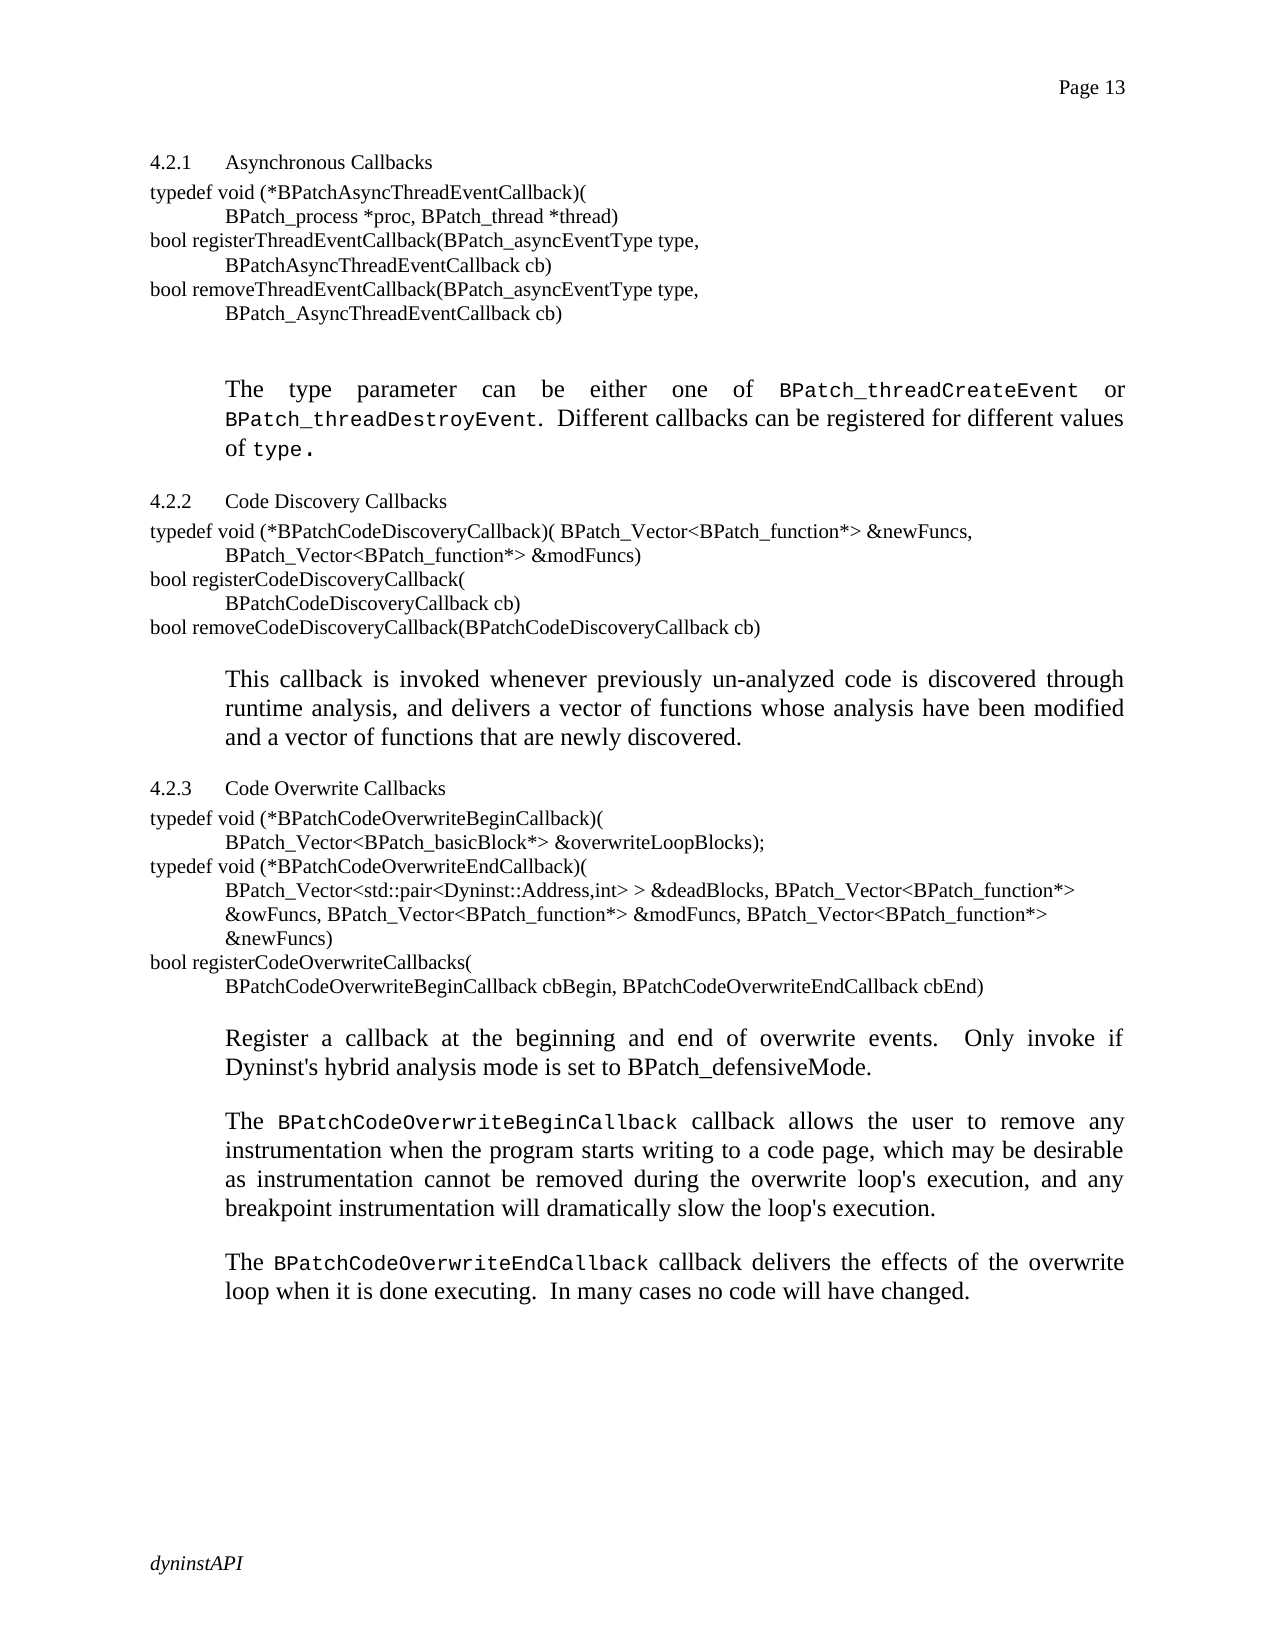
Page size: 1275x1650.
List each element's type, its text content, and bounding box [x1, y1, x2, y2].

subtitle Code Overwrite Callbacks [150, 776, 1125, 800]
text typedef void (*BPatchCodeOverwriteBeginCallback)( [150, 806, 1125, 830]
text BPatch_process *proc, BPatch_thread *thread) [225, 204, 1125, 228]
text typedef void (*BPatchCodeOverwriteEndCallback)( [150, 854, 1125, 878]
text bool removeThreadEventCallback(BPatch_asyncEventType type, [150, 277, 1125, 301]
subtitle Code Discovery Callbacks [150, 489, 1125, 513]
list This callback is invoked whenever previously un-analyzed code is discovered through runtime analysis, and delivers a vector of functions whose analysis have been modified and a vector of functions that are newly discovered. [225, 664, 1125, 751]
subtitle Asynchronous Callbacks [150, 150, 1125, 174]
list The BPatchCodeOverwriteBeginCallback callback allows the user to remove any instrumentation when the program starts writing to a code page, which may be desirable as instrumentation cannot be removed during the overwrite loop's execution, and any breakpoint instrumentation will dramatically slow the loop's execution. [225, 1106, 1125, 1222]
text BPatch_Vector<std::pair<Dyninst::Address,int> > &deadBlocks, BPatch_Vector<BPatch_function*> &owFuncs, BPatch_Vector<BPatch_function*> &modFuncs, BPatch_Vector<BPatch_function*> &newFuncs) [225, 878, 1125, 950]
text bool registerCodeOverwriteCallbacks( [150, 950, 1125, 974]
list The BPatchCodeOverwriteEndCallback callback delivers the effects of the overwrite loop when it is done executing. In many cases no code will have changed. [225, 1247, 1125, 1305]
list Register a callback at the beginning and end of overwrite events. Only invoke if Dyninst's hybrid analysis mode is set to BPatch_defensiveMode. [225, 1023, 1125, 1081]
text BPatch_AsyncThreadEventCallback cb) [150, 301, 1125, 325]
text typedef void (*BPatchAsyncThreadEventCallback)( [150, 180, 1125, 204]
text bool removeCodeDiscoveryCallback(BPatchCodeDiscoveryCallback cb) [150, 615, 1125, 639]
text BPatchCodeOverwriteBeginCallback cbBegin, BPatchCodeOverwriteEndCallback cbEnd) [225, 974, 1125, 998]
text typedef void (*BPatchCodeDiscoveryCallback)( BPatch_Vector<BPatch_function*> &newFuncs, BPatch_Vector<BPatch_function*> &modFuncs) [150, 519, 1125, 567]
text bool registerThreadEventCallback(BPatch_asyncEventType type, [150, 228, 1125, 252]
list The type parameter can be either one of BPatch_threadCreateEvent or BPatch_threadDestroyEvent. Different callbacks can be registered for different values of type. [225, 374, 1125, 464]
text bool registerCodeDiscoveryCallback( [150, 567, 1125, 591]
text BPatchAsyncThreadEventCallback cb) [225, 252, 1125, 277]
text BPatchCodeDiscoveryCallback cb) [225, 591, 1125, 615]
text BPatch_Vector<BPatch_basicBlock*> &overwriteLoopBlocks); [225, 830, 1125, 854]
